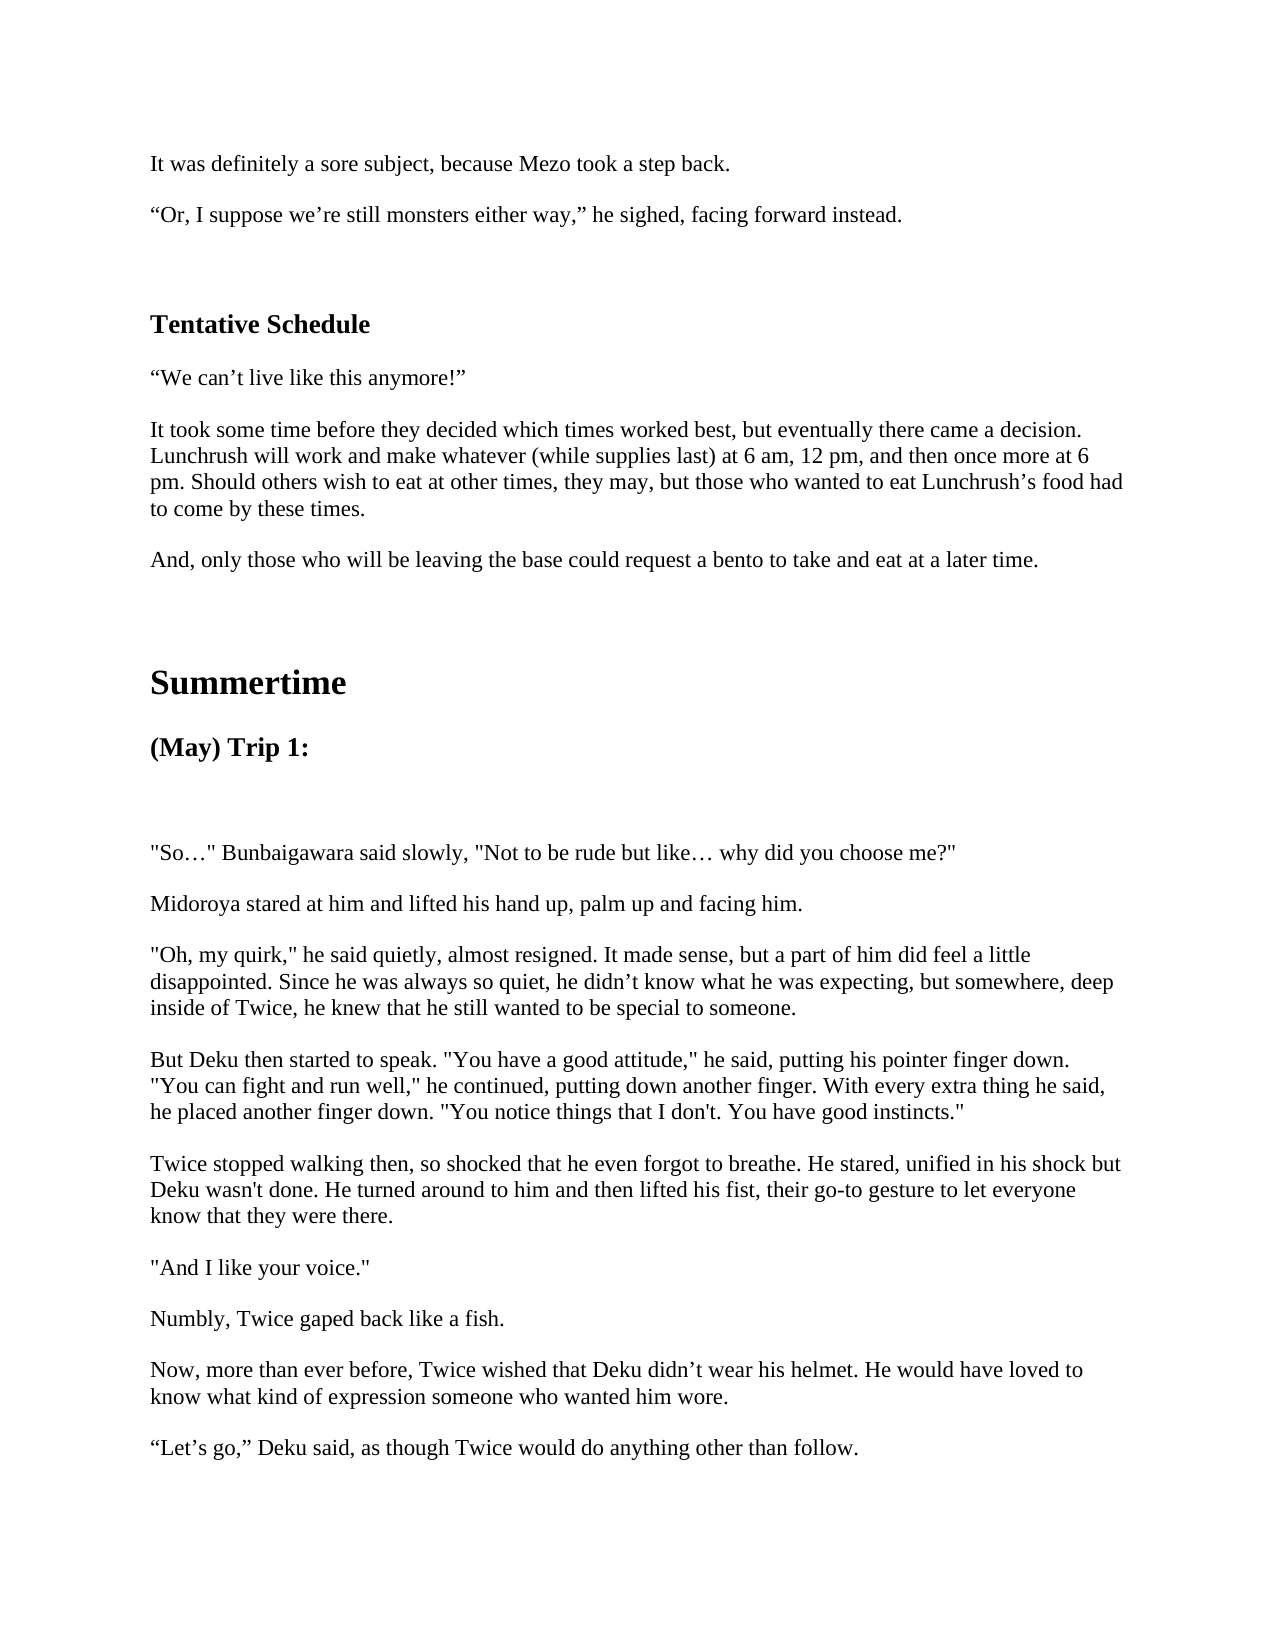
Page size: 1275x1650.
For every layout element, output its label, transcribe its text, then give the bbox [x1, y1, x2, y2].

text Now, more than ever before, Twice wished that Deku didn’t wear his helmet. He would have loved to know what kind of expression someone who wanted him wore. [150, 1356, 1125, 1409]
text Twice stopped walking then, so shocked that he even forgot to breathe. He stared, unified in his shock but Deku wasn't done. He turned around to him and then lifted his fist, their go-to gesture to let everyone know that they were there. [150, 1150, 1125, 1229]
text "So…" Bunbaigawara said slowly, "Not to be rude but like… why did you choose me?" [150, 839, 1125, 865]
text "Oh, my quirk," he said quietly, almost resigned. It made sense, but a part of him did feel a little disappointed. Since he was always so quiet, he didn’t know what he was expecting, but somewhere, deep inside of Twice, he knew that he still wanted to be special to someone. [150, 942, 1125, 1021]
text Numbly, Twice gaped back like a fish. [150, 1305, 1125, 1331]
text Midoroya stared at him and lifted his hand up, palm up and facing him. [150, 890, 1125, 917]
subtitle (May) Trip 1: [150, 731, 1125, 762]
subtitle Tentative Schedule [150, 308, 1125, 339]
text And, only those who will be leaving the base could request a bento to take and eat at a later time. [150, 546, 1125, 572]
text “We can’t live like this anymore!” [150, 364, 1125, 391]
subtitle Summertime [150, 661, 1125, 702]
text “Or, I suppose we’re still monsters either way,” he sighed, facing forward instead. [150, 201, 1125, 228]
text But Deku then started to speak. "You have a good attitude," he said, putting his pointer finger down. "You can fight and run well," he continued, putting down another finger. With every extra thing he said, he placed another finger down. "You notice things that I don't. You have good instincts." [150, 1046, 1125, 1125]
text "And I like your voice." [150, 1254, 1125, 1280]
text It was definitely a sore subject, because Mezo took a step back. [150, 150, 1125, 176]
text It took some time before they decided which times worked best, but eventually there came a decision. Lunchrush will work and make whatever (while supplies last) at 6 am, 12 pm, and then once more at 6 pm. Should others wish to eat at other times, they may, but those who wanted to eat Lunchrush’s food had to come by these times. [150, 416, 1125, 521]
text “Let’s go,” Deku said, as though Twice would do anything other than follow. [150, 1434, 1125, 1461]
